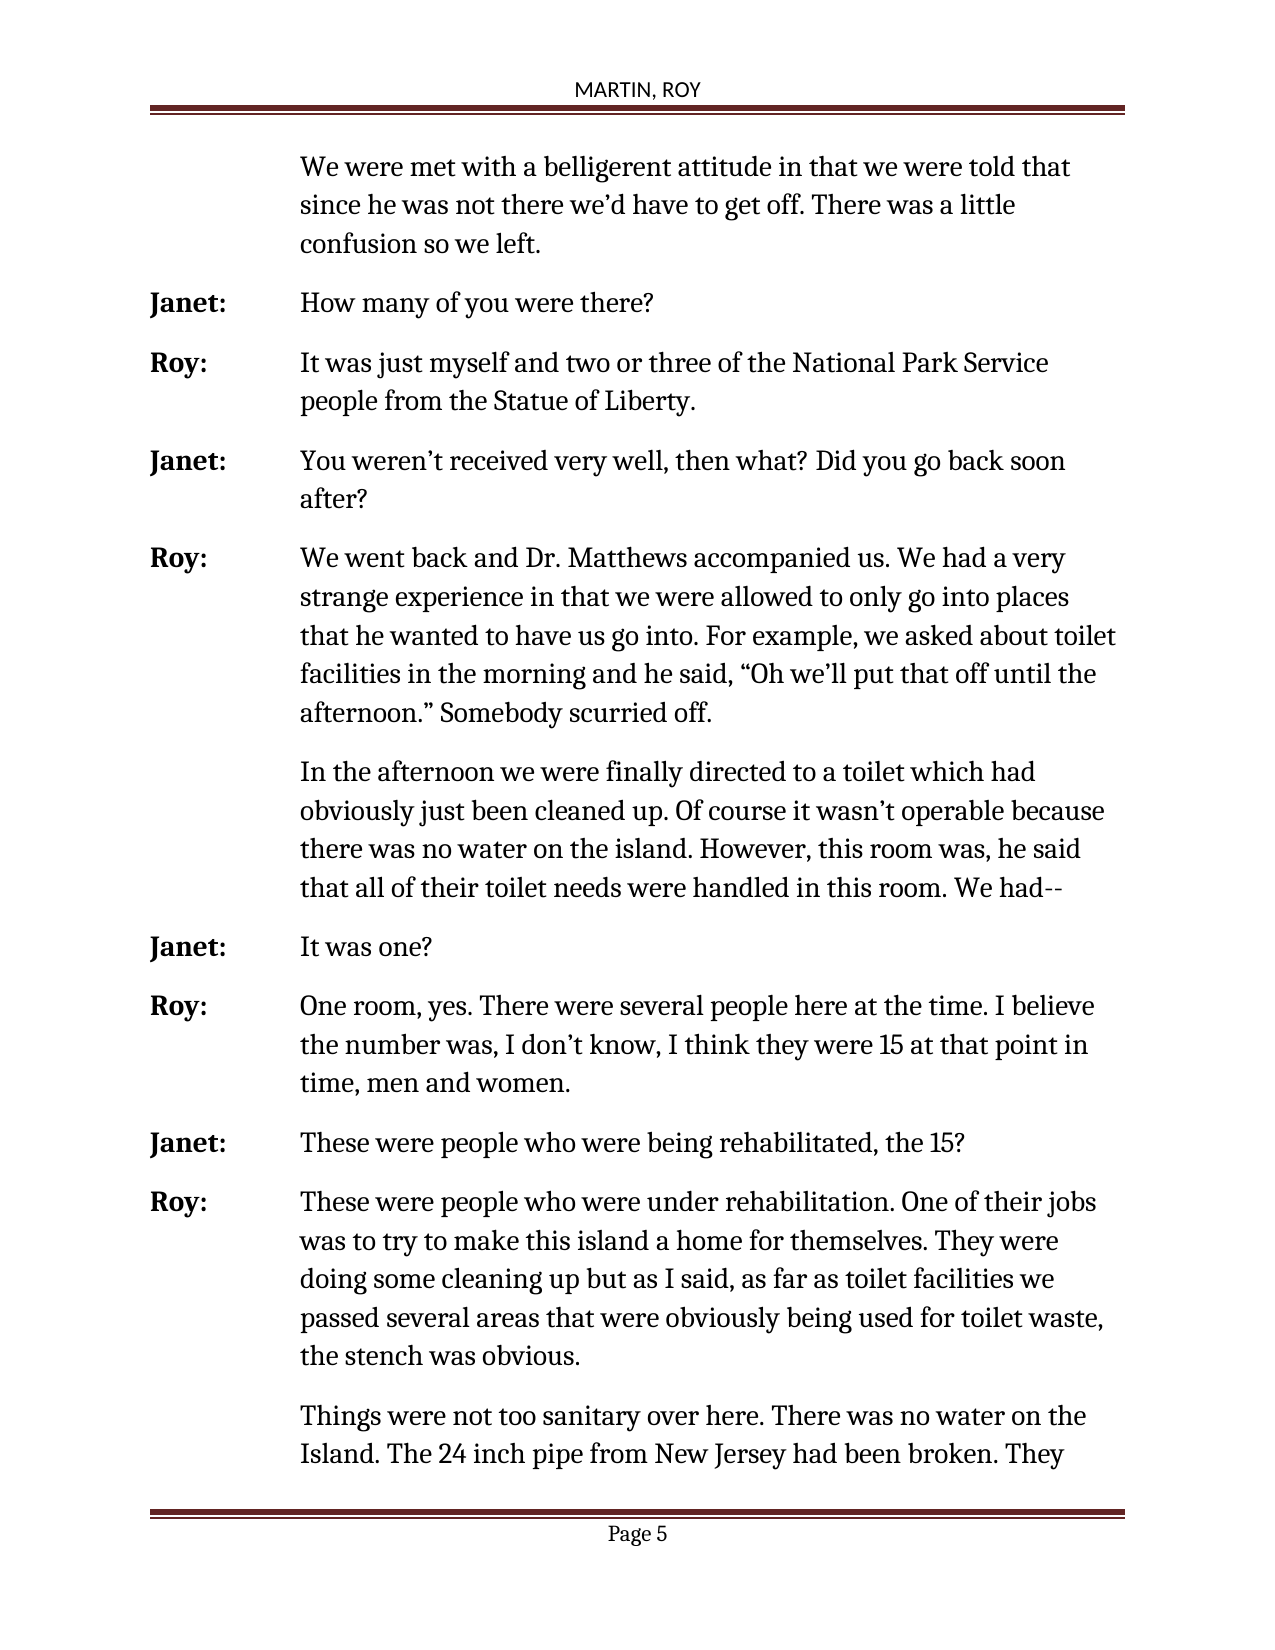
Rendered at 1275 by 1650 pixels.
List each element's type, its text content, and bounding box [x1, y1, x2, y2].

text We were met with a belligerent attitude in that we were told that since he was not there we’d have to get off. There was a little confusion so we left. [300, 150, 1125, 261]
text In the afternoon we were finally directed to a toilet which had obviously just been cleaned up. Of course it wasn’t operable because there was no water on the island. However, this room was, he said that all of their toilet needs were handled in this room. We had-- [300, 755, 1125, 904]
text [300, 1399, 1125, 1471]
text Janet: These were people who were being rehabilitated, the 15? [150, 1126, 1125, 1159]
text Roy: These were people who were under rehabilitation. One of their jobs was to try to make this island a home for themselves. They were doing some cleaning up but as I said, as far as toilet facilities we passed several areas that were obviously being used for toilet waste, the stench was obvious. [150, 1185, 1125, 1373]
text Roy: One room, yes. There were several people here at the time. I believe the number was, I don’t know, I think they were 15 at that point in time, men and women. [150, 989, 1125, 1100]
text Janet: It was one? [150, 930, 1125, 964]
text Roy: It was just myself and two or three of the National Park Service people from the Statue of Liberty. [150, 346, 1125, 418]
text Roy: We went back and Dr. Matthews accompanied us. We had a very strange experience in that we were allowed to only go into places that he wanted to have us go into. For example, we asked about toilet facilities in the morning and he said, “Oh we’ll put that off until the afternoon.” Somebody scurried off. [150, 542, 1125, 729]
text Janet: You weren’t received very well, then what? Did you go back soon after? [150, 444, 1125, 516]
text Janet: How many of you were there? [150, 286, 1125, 320]
